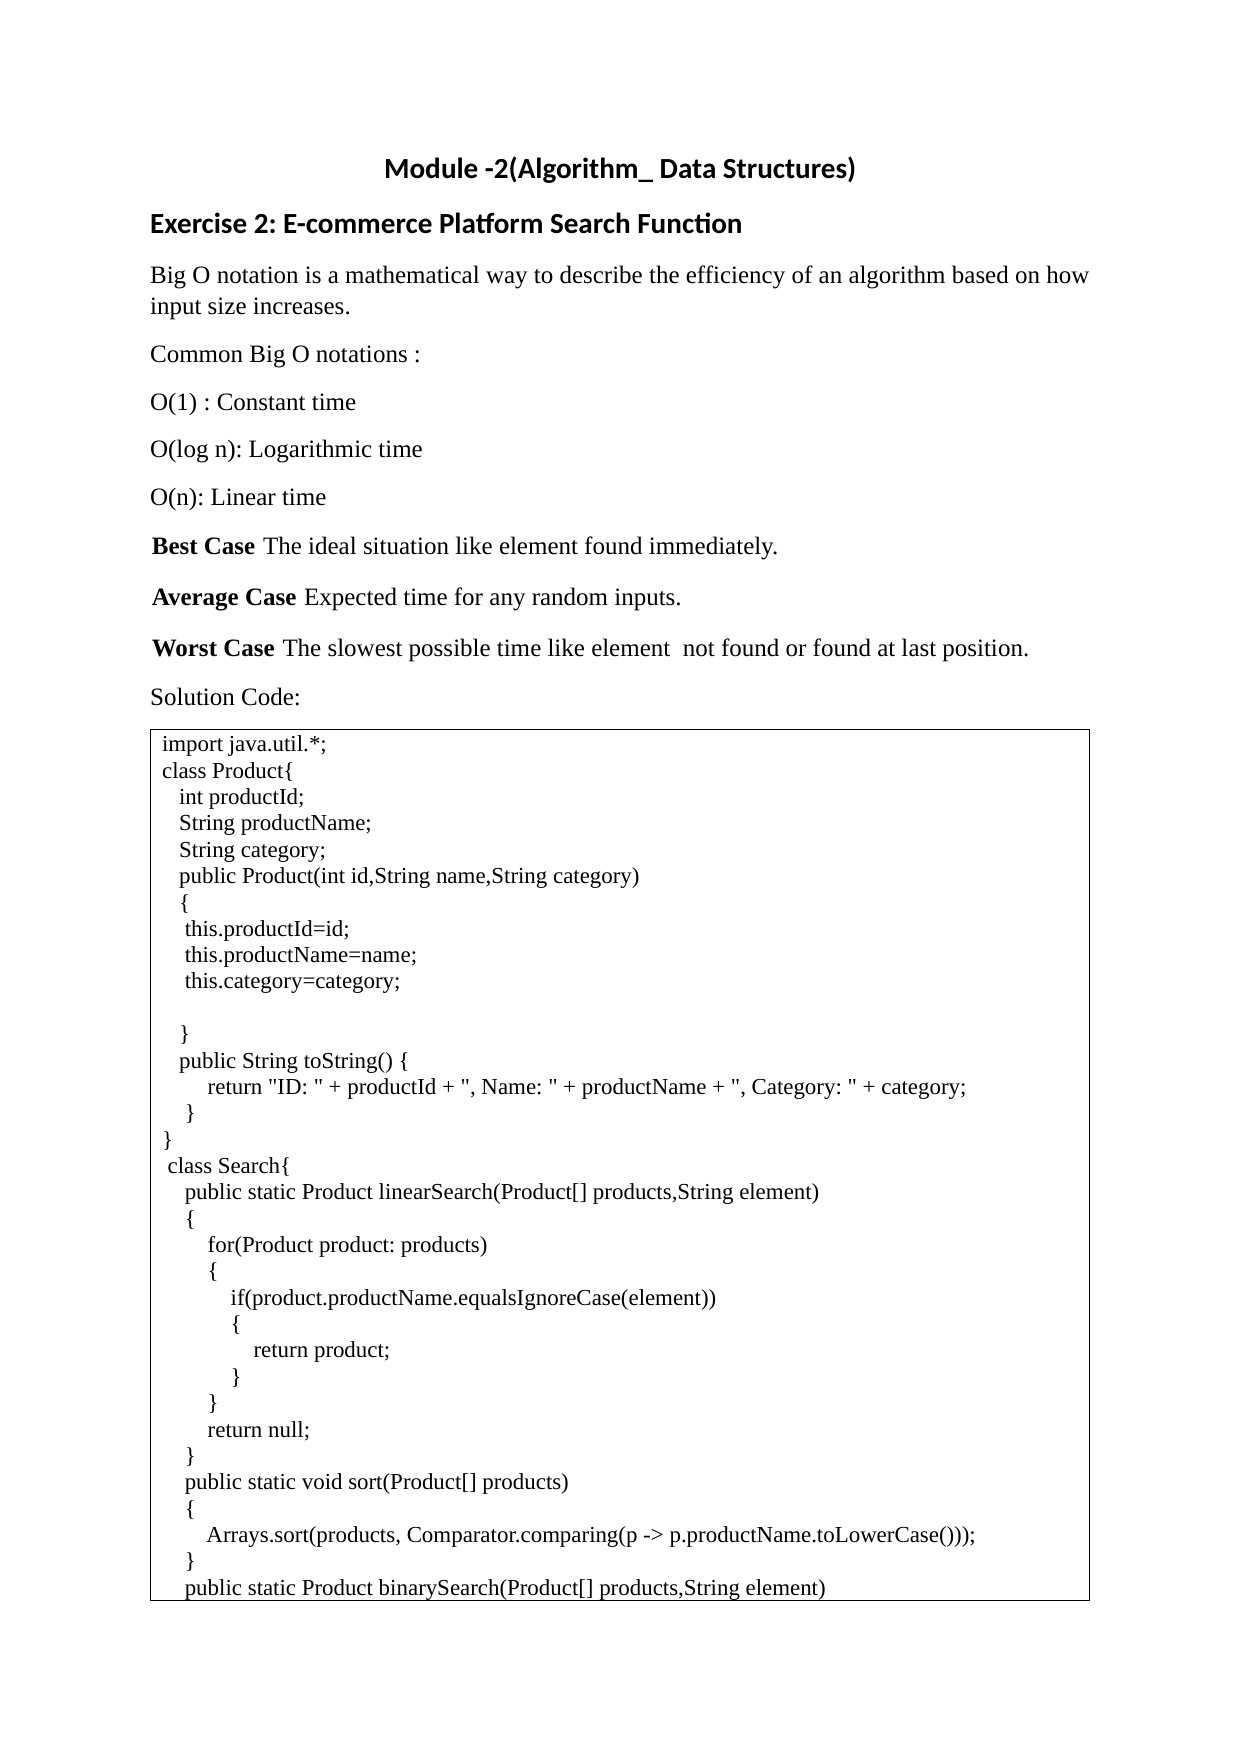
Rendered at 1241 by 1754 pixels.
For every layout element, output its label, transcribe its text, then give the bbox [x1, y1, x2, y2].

text Big O notation is a mathematical way to describe the efficiency of an algorithm based on how input size increases. [150, 260, 1090, 320]
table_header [151, 730, 1089, 1600]
text O(1) : Constant time [150, 387, 1090, 415]
text O(n): Linear time [150, 482, 1090, 511]
table_header The slowest possible time like element not found or found at last position. [281, 631, 1036, 682]
text Common Big O notations : [150, 339, 1090, 368]
table_header Average Case [150, 580, 302, 631]
text Exercise 2: E-commerce Platform Search Function [150, 205, 1090, 241]
text Module -2(Algorithm_ Data Structures) [150, 150, 1090, 186]
text O(log n): Logarithmic time [150, 434, 1090, 463]
table_header Worst Case [150, 631, 281, 682]
table_header Best Case [150, 530, 261, 580]
table_header Expected time for any random inputs. [303, 580, 688, 631]
text Solution Code: [150, 682, 1090, 710]
table_header The ideal situation like element found immediately. [261, 530, 785, 580]
